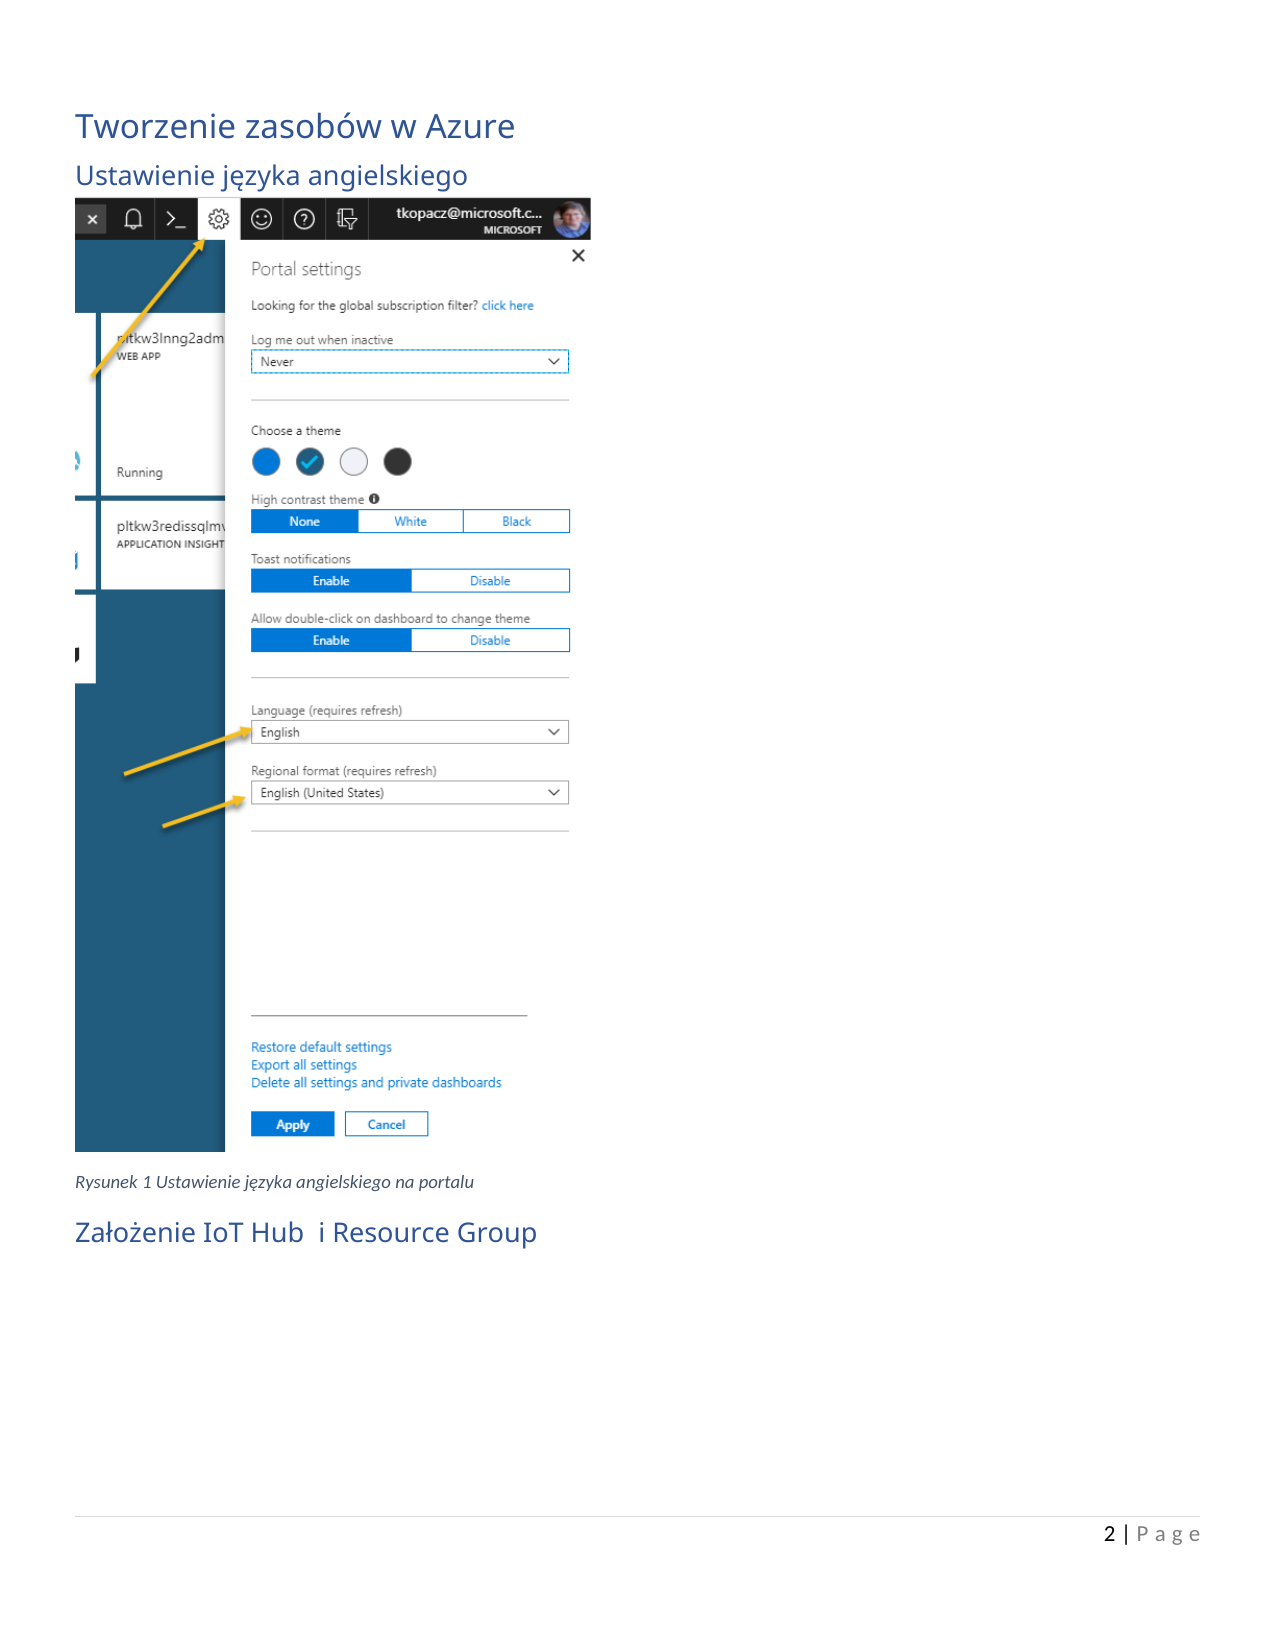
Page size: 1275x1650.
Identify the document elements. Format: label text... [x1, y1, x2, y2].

subtitle Ustawienie języka angielskiego [75, 156, 1200, 193]
subtitle Tworzenie zasobów w Azure [75, 103, 1200, 148]
text Rysunek 1 Ustawienie języka angielskiego na portalu [75, 1170, 1200, 1193]
subtitle Założenie IoT Hub i Resource Group [75, 1214, 1200, 1251]
picture [75, 196, 591, 1152]
